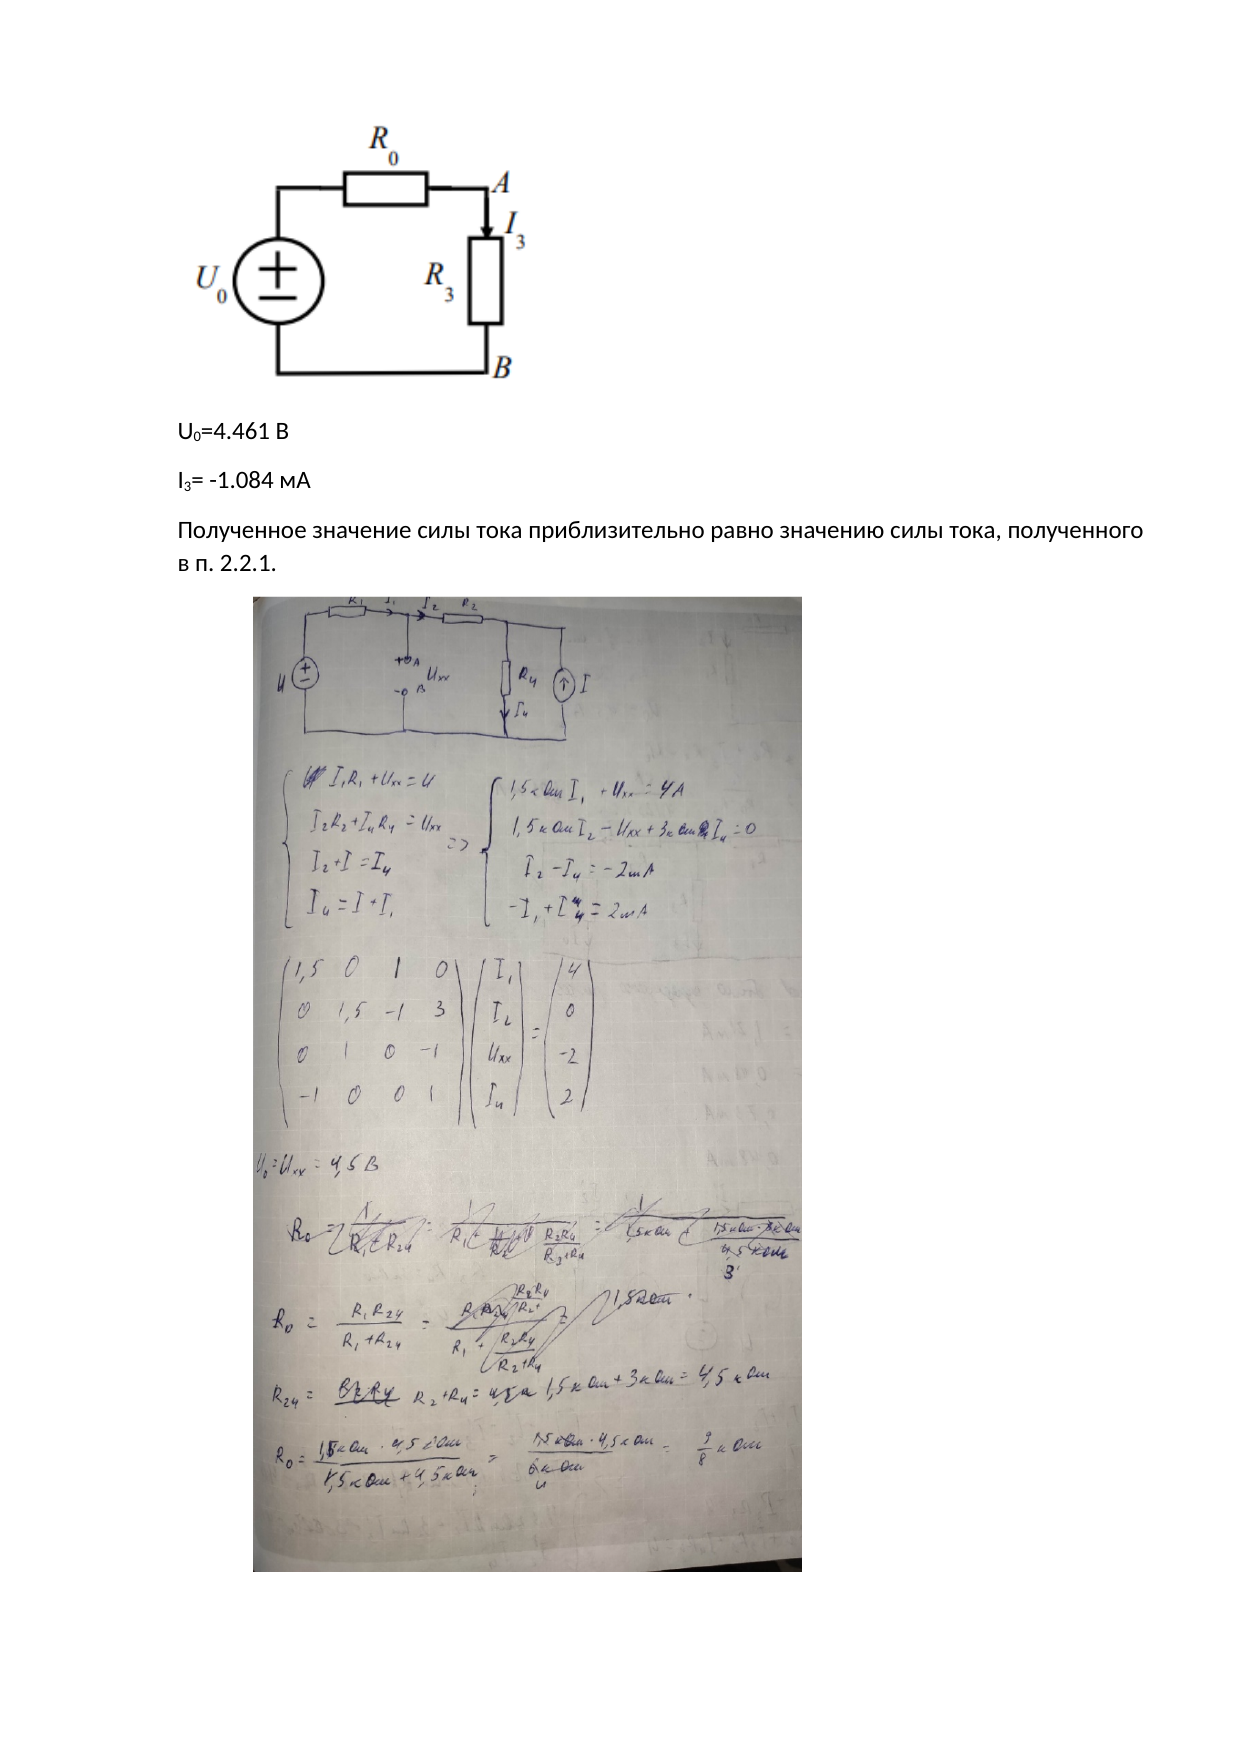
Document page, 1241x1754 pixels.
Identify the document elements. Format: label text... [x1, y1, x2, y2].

text U0=4.461 В [177, 415, 1152, 446]
text Полученное значение силы тока приблизительно равно значению силы тока, полученного в п. 2.2.1. [177, 514, 1152, 578]
text I3= -1.084 мА [177, 465, 1152, 495]
picture [177, 118, 537, 397]
picture [253, 598, 802, 1572]
